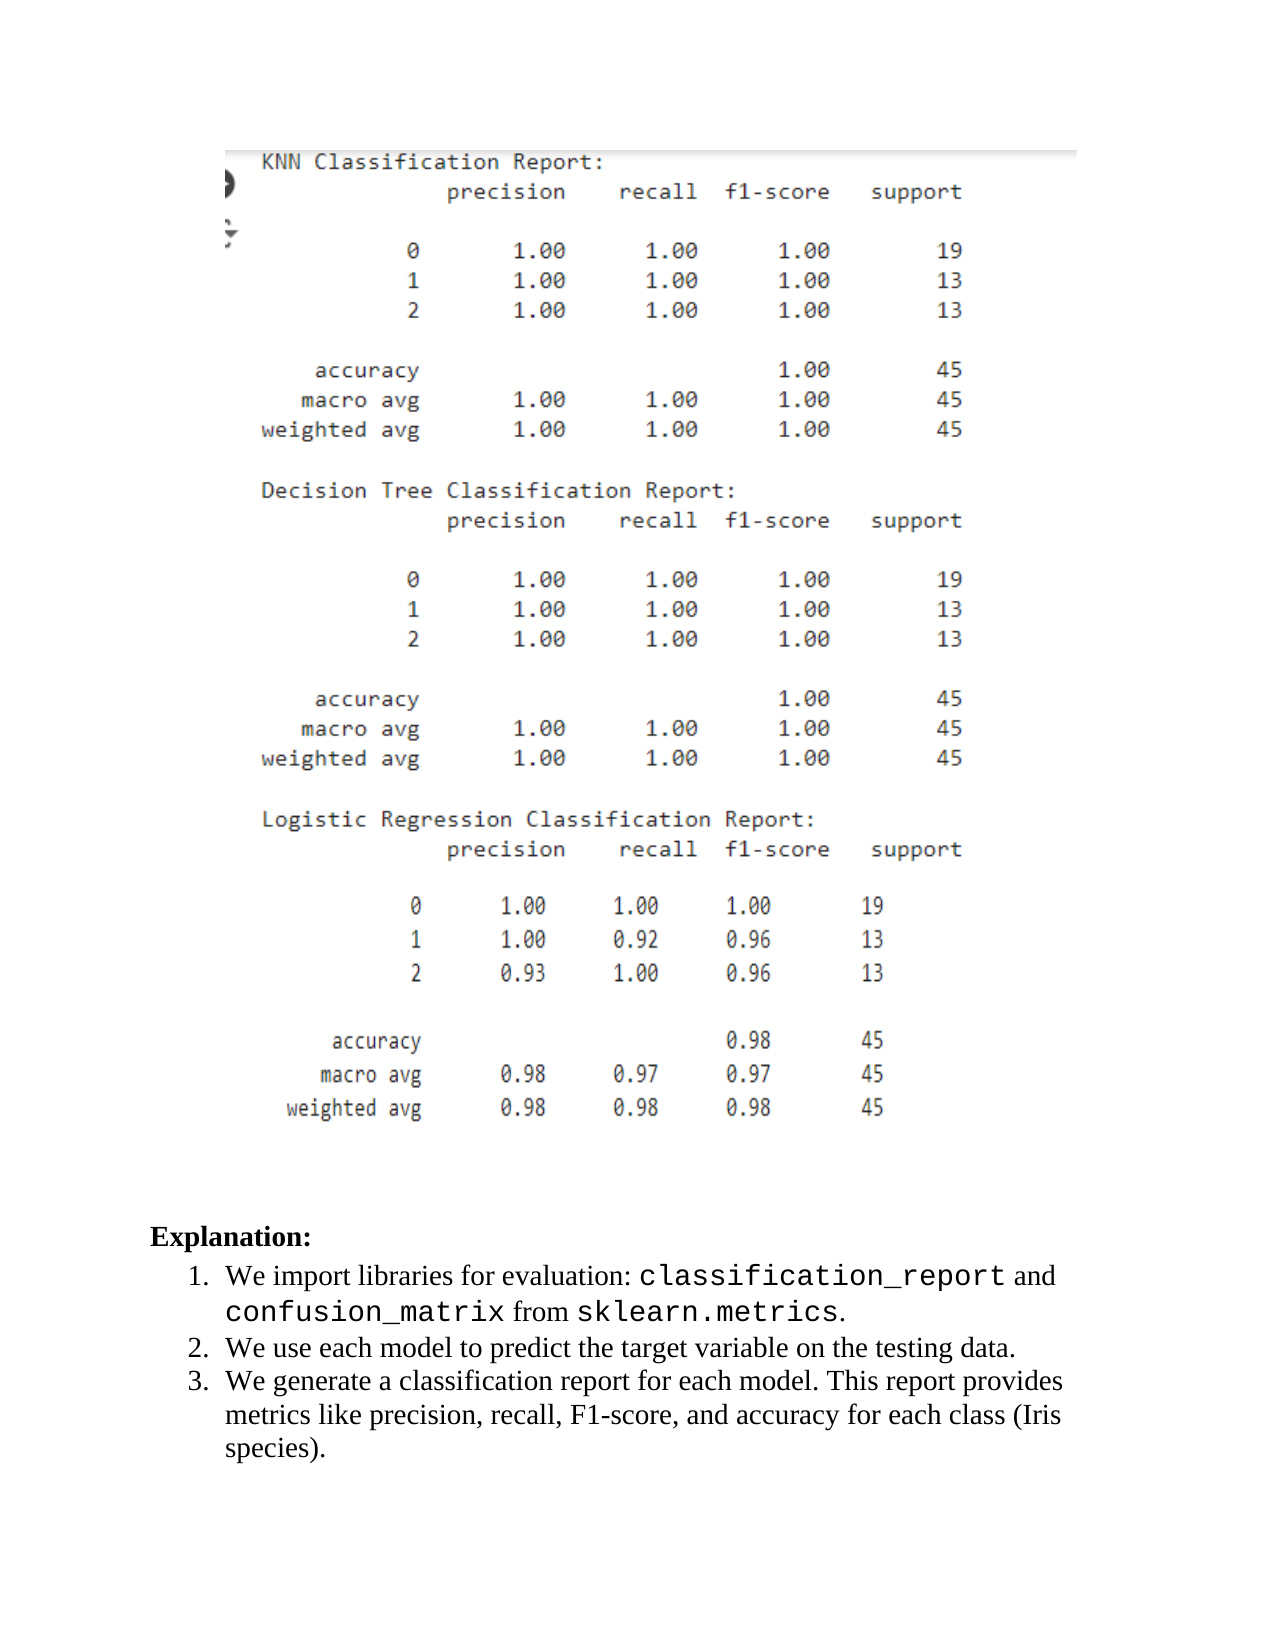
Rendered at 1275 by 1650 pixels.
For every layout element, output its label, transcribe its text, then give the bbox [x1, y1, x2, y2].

list We import libraries for evaluation: classification_report and confusion_matrix from sklearn.metrics. [187, 1258, 1125, 1330]
picture [225, 150, 1077, 877]
list We generate a classification report for each model. This report provides metrics like precision, recall, F1-score, and accuracy for each class (Iris species). [187, 1363, 1125, 1464]
list We use each model to predict the target variable on the testing data. [187, 1330, 1125, 1363]
picture [225, 881, 937, 1171]
text Explanation: [150, 1219, 1125, 1253]
